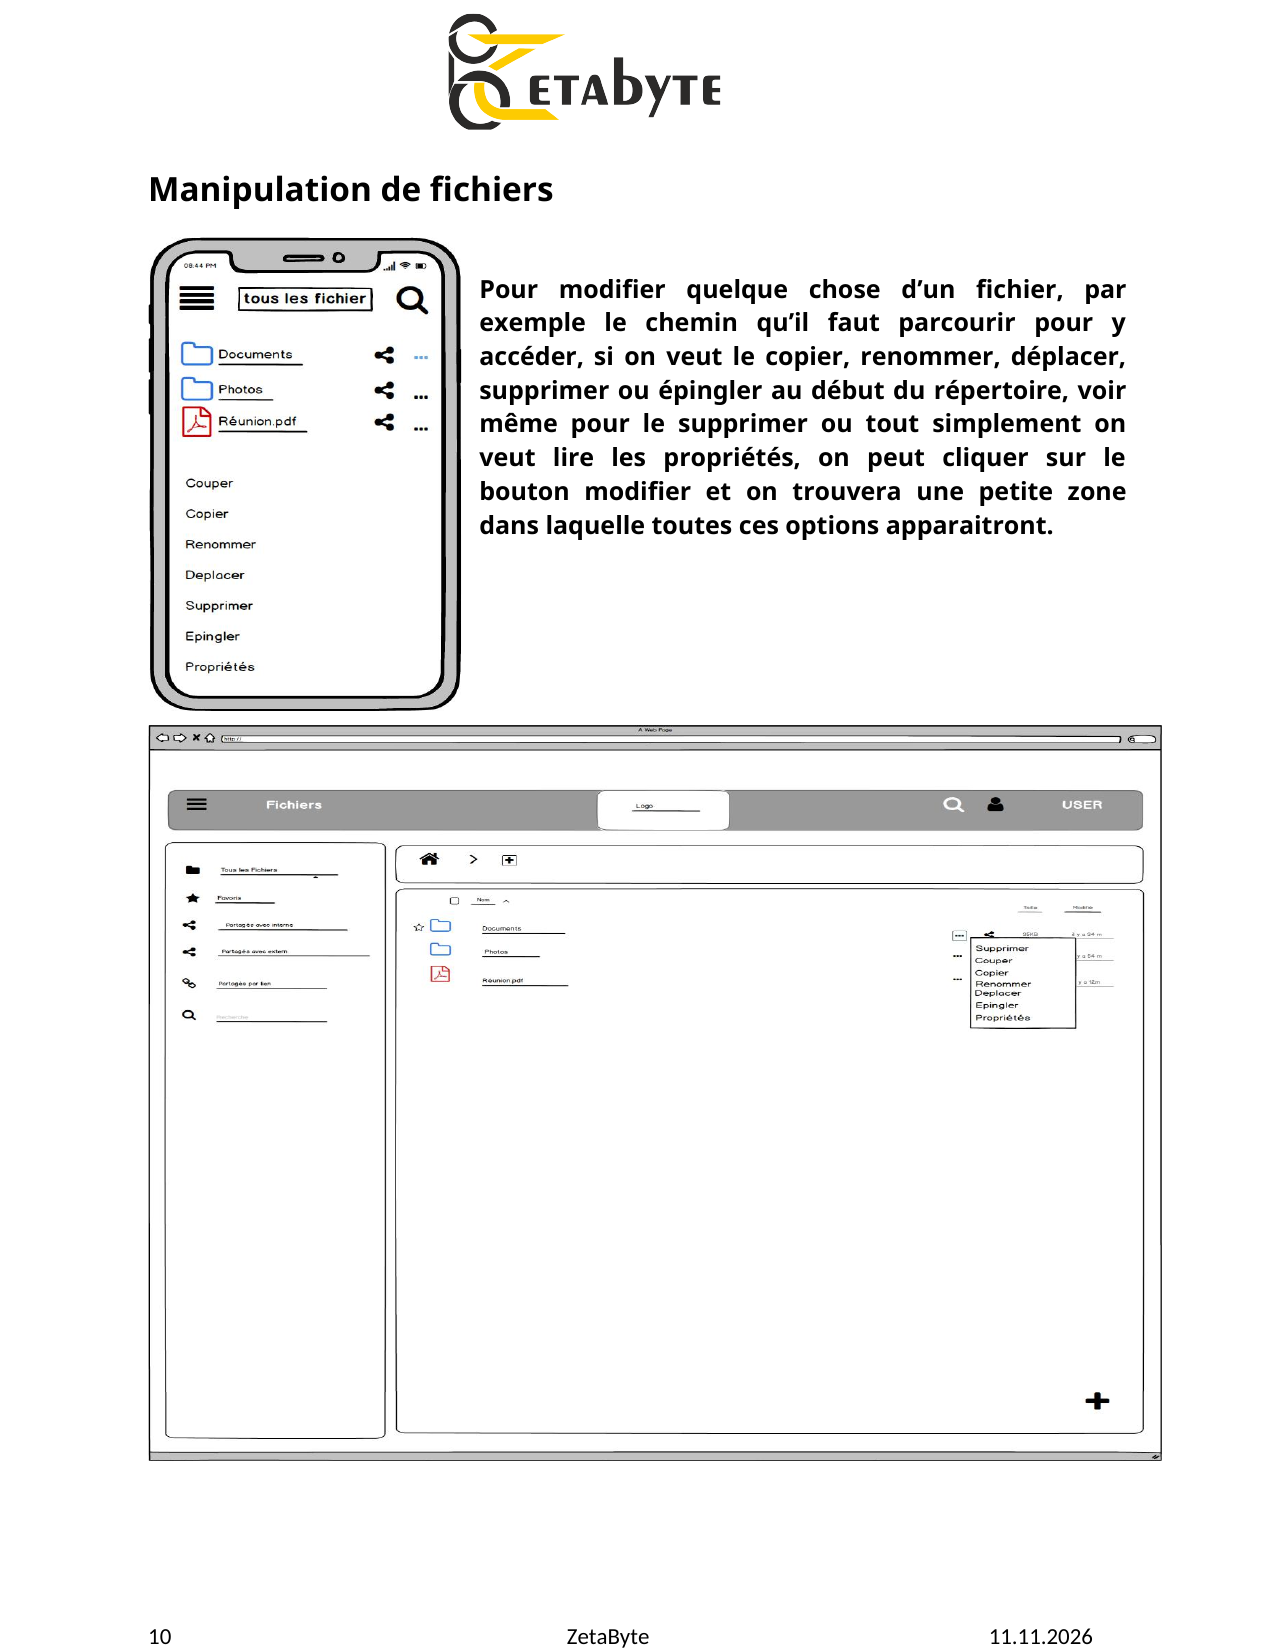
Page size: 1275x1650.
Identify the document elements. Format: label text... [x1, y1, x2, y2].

text Pour modifier quelque chose d’un fichier, par exemple le chemin qu’il faut parcourir pour y accéder, si on veut le copier, renommer, déplacer, supprimer ou épingler au début du répertoire, voir même pour le supprimer ou tout simplement on veut lire les propriétés, on peut cliquer sur le bouton modifier et on trouvera une petite zone dans laquelle toutes ces options apparaitront. [479, 272, 1127, 541]
picture [148, 725, 1162, 1461]
picture [448, 13, 720, 130]
text Manipulation de fichiers [148, 165, 1127, 211]
picture [148, 237, 462, 711]
